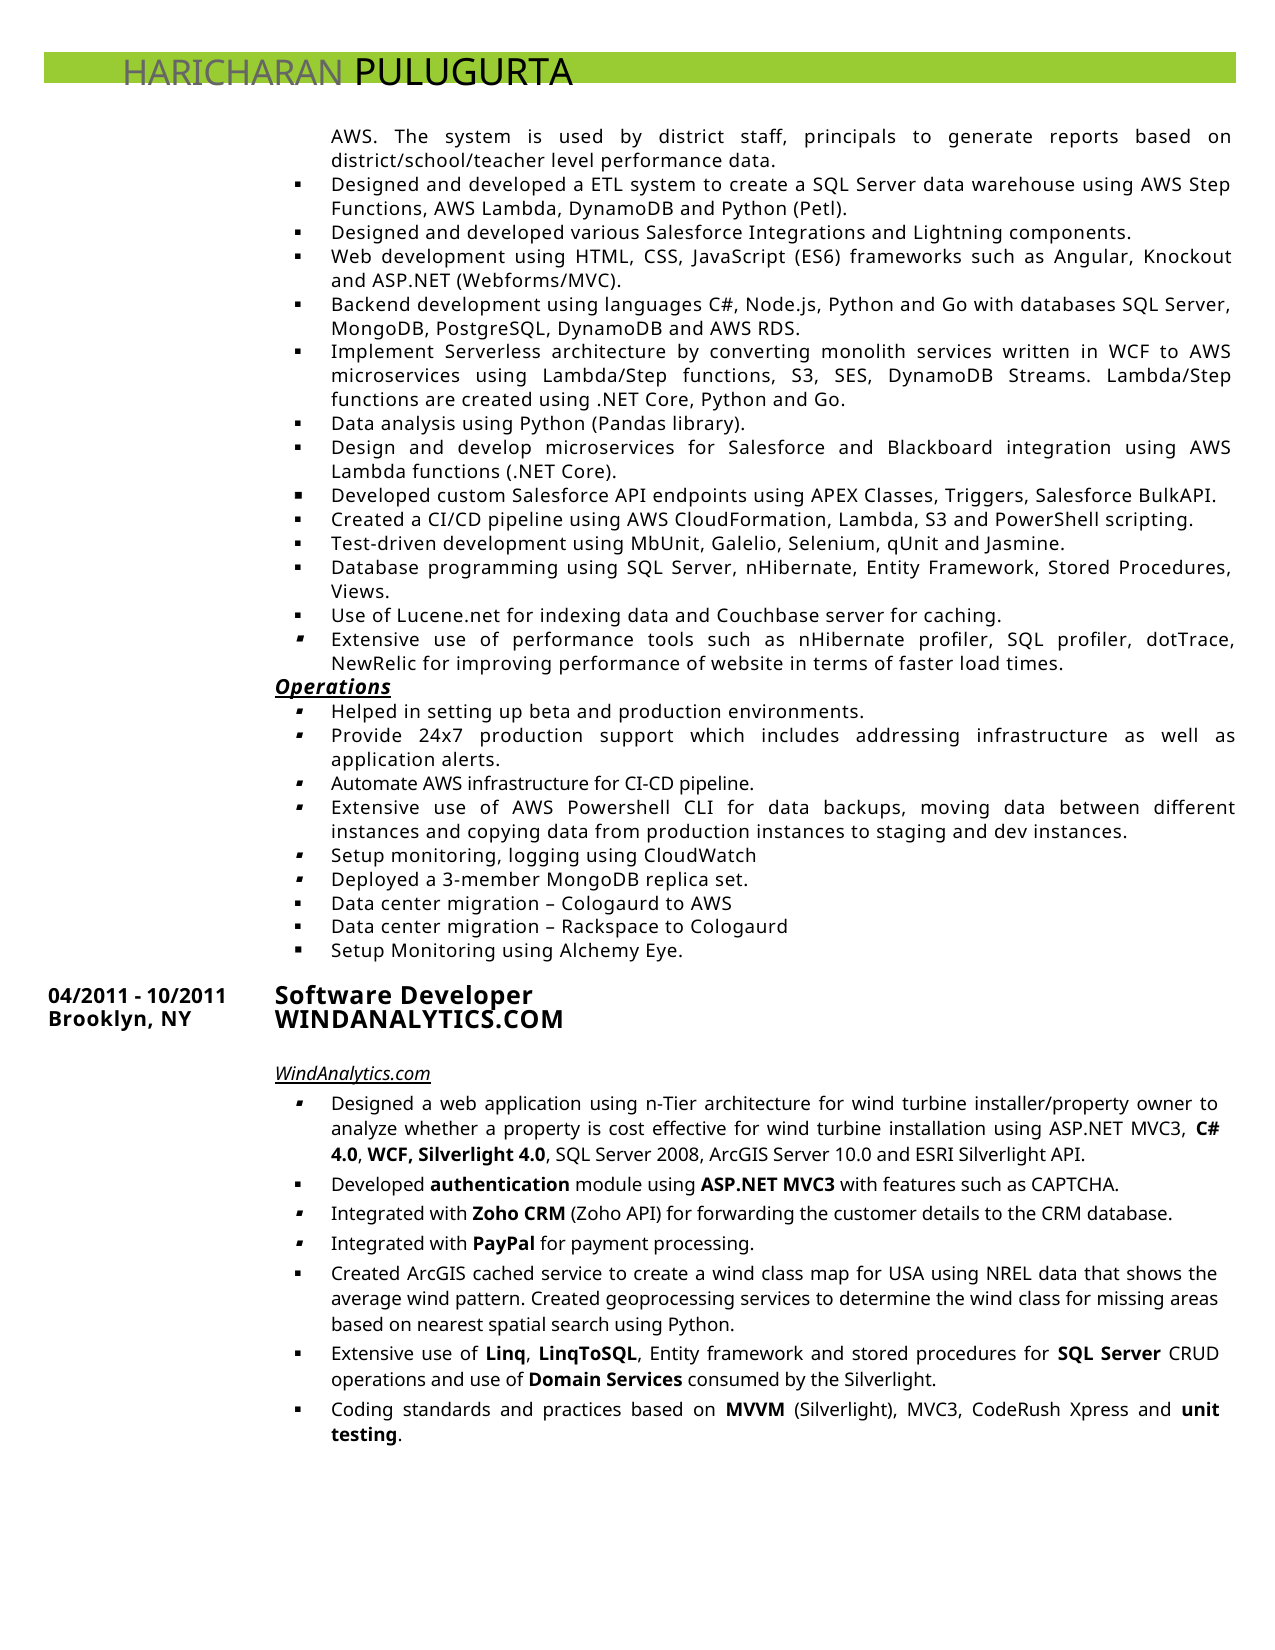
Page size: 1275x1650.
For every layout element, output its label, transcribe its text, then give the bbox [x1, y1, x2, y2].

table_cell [263, 1056, 1248, 1477]
table_cell Software Developer WINDANALYTICS.COM [263, 986, 1248, 1056]
table_cell 04/2011 - 10/2011 Brooklyn, NY [37, 986, 263, 1477]
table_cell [263, 124, 1248, 986]
